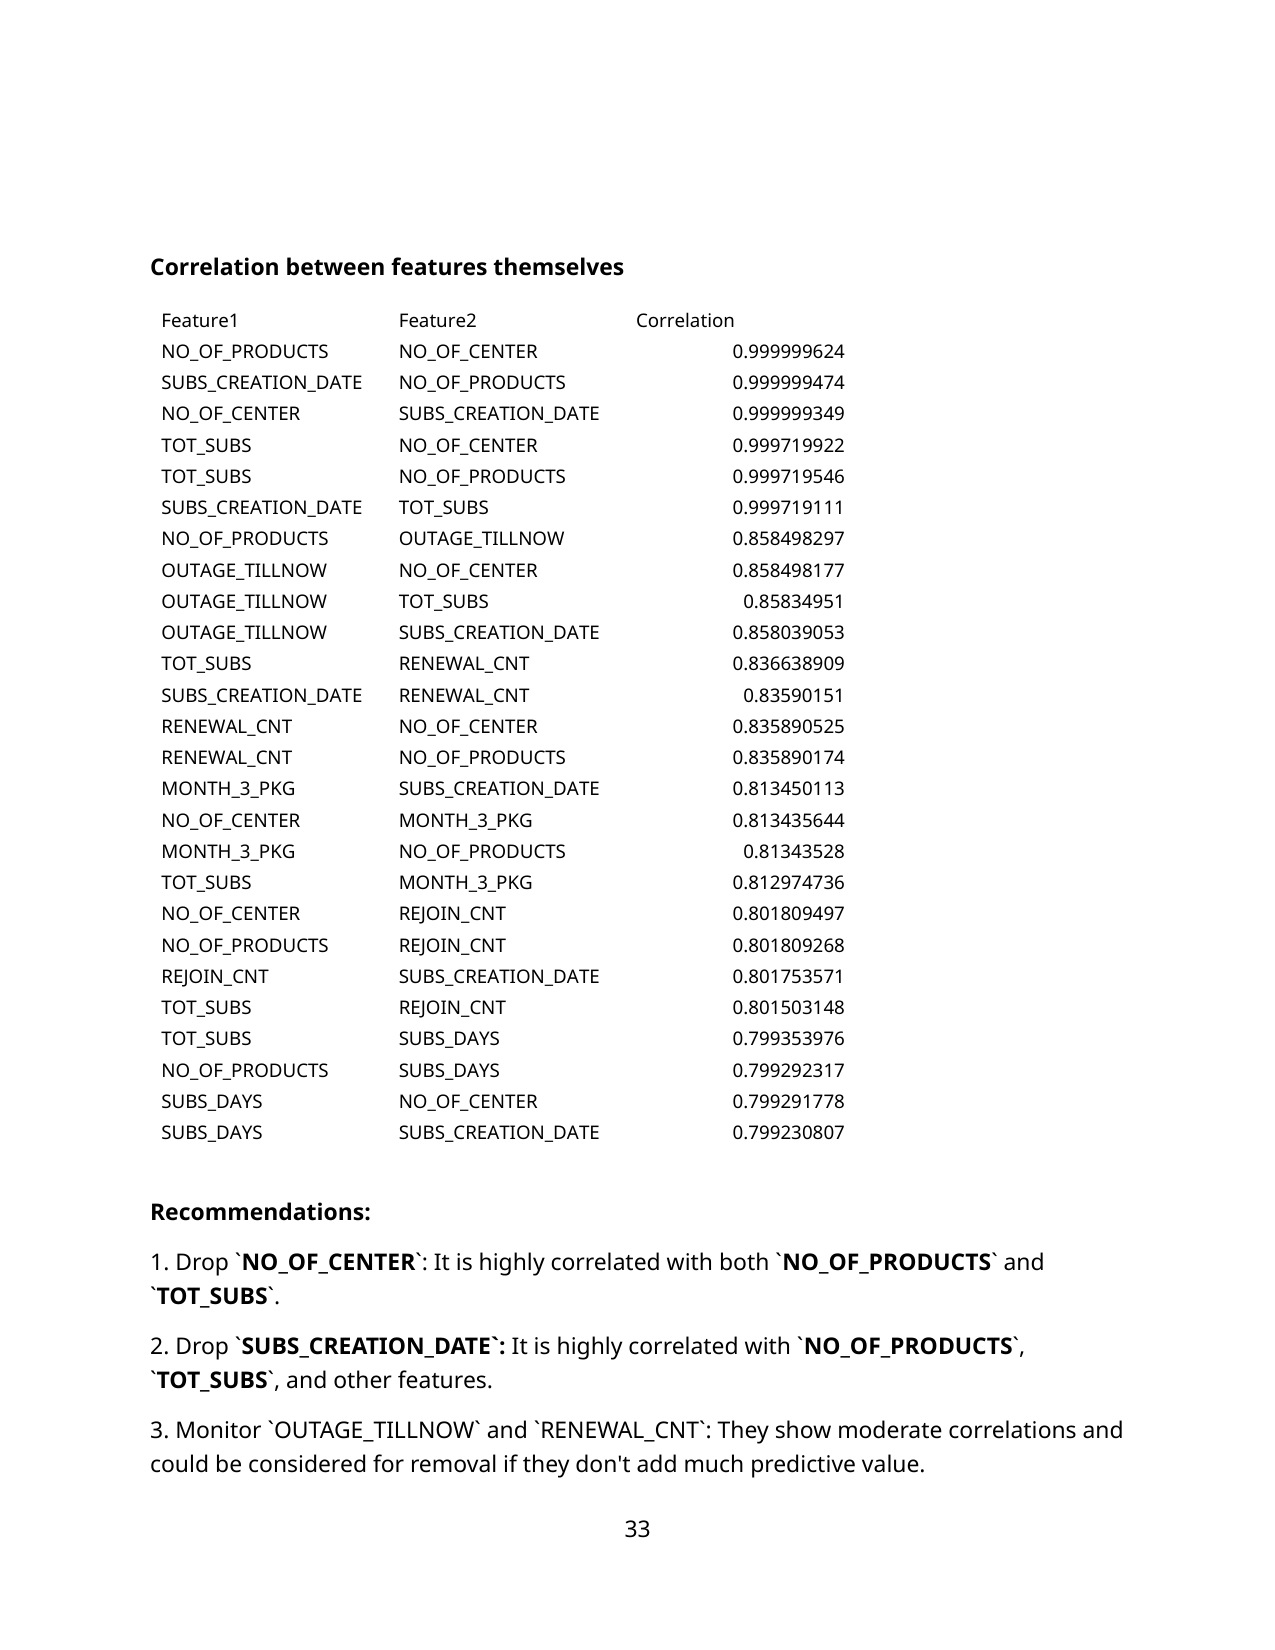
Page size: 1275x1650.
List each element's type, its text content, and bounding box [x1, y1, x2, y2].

table_cell REJOIN_CNT [387, 926, 624, 957]
table_cell 0.81343528 [625, 833, 856, 864]
table_cell SUBS_CREATION_DATE [387, 958, 624, 989]
table_cell OUTAGE_TILLNOW [150, 614, 387, 645]
table_cell 0.801503148 [625, 989, 856, 1020]
table_cell 0.813435644 [625, 801, 856, 832]
table_cell 0.835890174 [625, 739, 856, 770]
table_cell 0.999999474 [625, 364, 856, 395]
table_cell SUBS_DAYS [150, 1114, 387, 1145]
table_cell NO_OF_CENTER [387, 1083, 624, 1114]
table_cell REJOIN_CNT [387, 989, 624, 1020]
table_cell 0.801809268 [625, 926, 856, 957]
table_cell NO_OF_PRODUCTS [150, 926, 387, 957]
table_cell 0.799353976 [625, 1020, 856, 1051]
table_cell NO_OF_CENTER [150, 395, 387, 426]
table_cell NO_OF_CENTER [387, 551, 624, 582]
table_cell NO_OF_PRODUCTS [387, 739, 624, 770]
table_cell NO_OF_PRODUCTS [387, 364, 624, 395]
table_cell MONTH_3_PKG [387, 864, 624, 895]
table_cell NO_OF_PRODUCTS [387, 458, 624, 489]
table_cell 0.858498177 [625, 551, 856, 582]
table_cell 0.999719546 [625, 458, 856, 489]
table_cell 0.836638909 [625, 645, 856, 676]
table_cell RENEWAL_CNT [150, 708, 387, 739]
table_cell SUBS_DAYS [387, 1051, 624, 1082]
text Correlation between features themselves [150, 251, 1125, 282]
table_cell SUBS_CREATION_DATE [387, 614, 624, 645]
table_cell NO_OF_CENTER [150, 801, 387, 832]
table_cell RENEWAL_CNT [150, 739, 387, 770]
table_cell TOT_SUBS [387, 489, 624, 520]
table_cell NO_OF_CENTER [387, 333, 624, 364]
table_cell 0.799292317 [625, 1051, 856, 1082]
table_cell 0.999999624 [625, 333, 856, 364]
table_cell NO_OF_CENTER [150, 895, 387, 926]
table_header Correlation [625, 301, 856, 332]
text 1. Drop `NO_OF_CENTER`: It is highly correlated with both `NO_OF_PRODUCTS` and `TOT_SUBS`. [150, 1246, 1125, 1311]
table_cell SUBS_CREATION_DATE [387, 1114, 624, 1145]
text 3. Monitor `OUTAGE_TILLNOW` and `RENEWAL_CNT`: They show moderate correlations and could be considered for removal if they don't add much predictive value. [150, 1414, 1125, 1479]
table_cell REJOIN_CNT [150, 958, 387, 989]
table_cell TOT_SUBS [387, 583, 624, 614]
text 2. Drop `SUBS_CREATION_DATE`: It is highly correlated with `NO_OF_PRODUCTS`, `TOT_SUBS`, and other features. [150, 1330, 1125, 1395]
table_cell 0.801753571 [625, 958, 856, 989]
table_cell MONTH_3_PKG [150, 833, 387, 864]
table_cell RENEWAL_CNT [387, 676, 624, 707]
table_cell SUBS_CREATION_DATE [387, 395, 624, 426]
table_cell TOT_SUBS [150, 1020, 387, 1051]
table_cell RENEWAL_CNT [387, 645, 624, 676]
table_cell REJOIN_CNT [387, 895, 624, 926]
table_cell SUBS_CREATION_DATE [387, 770, 624, 801]
table_cell 0.999999349 [625, 395, 856, 426]
table_cell NO_OF_PRODUCTS [150, 520, 387, 551]
table_cell MONTH_3_PKG [150, 770, 387, 801]
table_cell SUBS_DAYS [387, 1020, 624, 1051]
table_cell 0.858498297 [625, 520, 856, 551]
table_cell SUBS_CREATION_DATE [150, 489, 387, 520]
table_cell NO_OF_PRODUCTS [150, 333, 387, 364]
table_cell SUBS_DAYS [150, 1083, 387, 1114]
table_cell 0.812974736 [625, 864, 856, 895]
table_cell 0.83590151 [625, 676, 856, 707]
table_cell TOT_SUBS [150, 989, 387, 1020]
table_cell TOT_SUBS [150, 645, 387, 676]
table_cell OUTAGE_TILLNOW [150, 551, 387, 582]
table_cell MONTH_3_PKG [387, 801, 624, 832]
table_cell 0.999719922 [625, 426, 856, 457]
table_cell 0.801809497 [625, 895, 856, 926]
text Recommendations: [150, 1195, 1125, 1227]
table_cell 0.799230807 [625, 1114, 856, 1145]
table_cell NO_OF_PRODUCTS [150, 1051, 387, 1082]
table_cell 0.813450113 [625, 770, 856, 801]
table_cell OUTAGE_TILLNOW [387, 520, 624, 551]
table_cell SUBS_CREATION_DATE [150, 364, 387, 395]
table_cell 0.85834951 [625, 583, 856, 614]
table_cell 0.799291778 [625, 1083, 856, 1114]
table_cell OUTAGE_TILLNOW [150, 583, 387, 614]
table_header Feature2 [387, 301, 624, 332]
table_cell TOT_SUBS [150, 458, 387, 489]
table_cell TOT_SUBS [150, 864, 387, 895]
table_header Feature1 [150, 301, 387, 332]
table_cell NO_OF_PRODUCTS [387, 833, 624, 864]
table_cell 0.999719111 [625, 489, 856, 520]
table_cell 0.858039053 [625, 614, 856, 645]
table_cell NO_OF_CENTER [387, 426, 624, 457]
table_cell 0.835890525 [625, 708, 856, 739]
table_cell NO_OF_CENTER [387, 708, 624, 739]
table_cell SUBS_CREATION_DATE [150, 676, 387, 707]
table_cell TOT_SUBS [150, 426, 387, 457]
